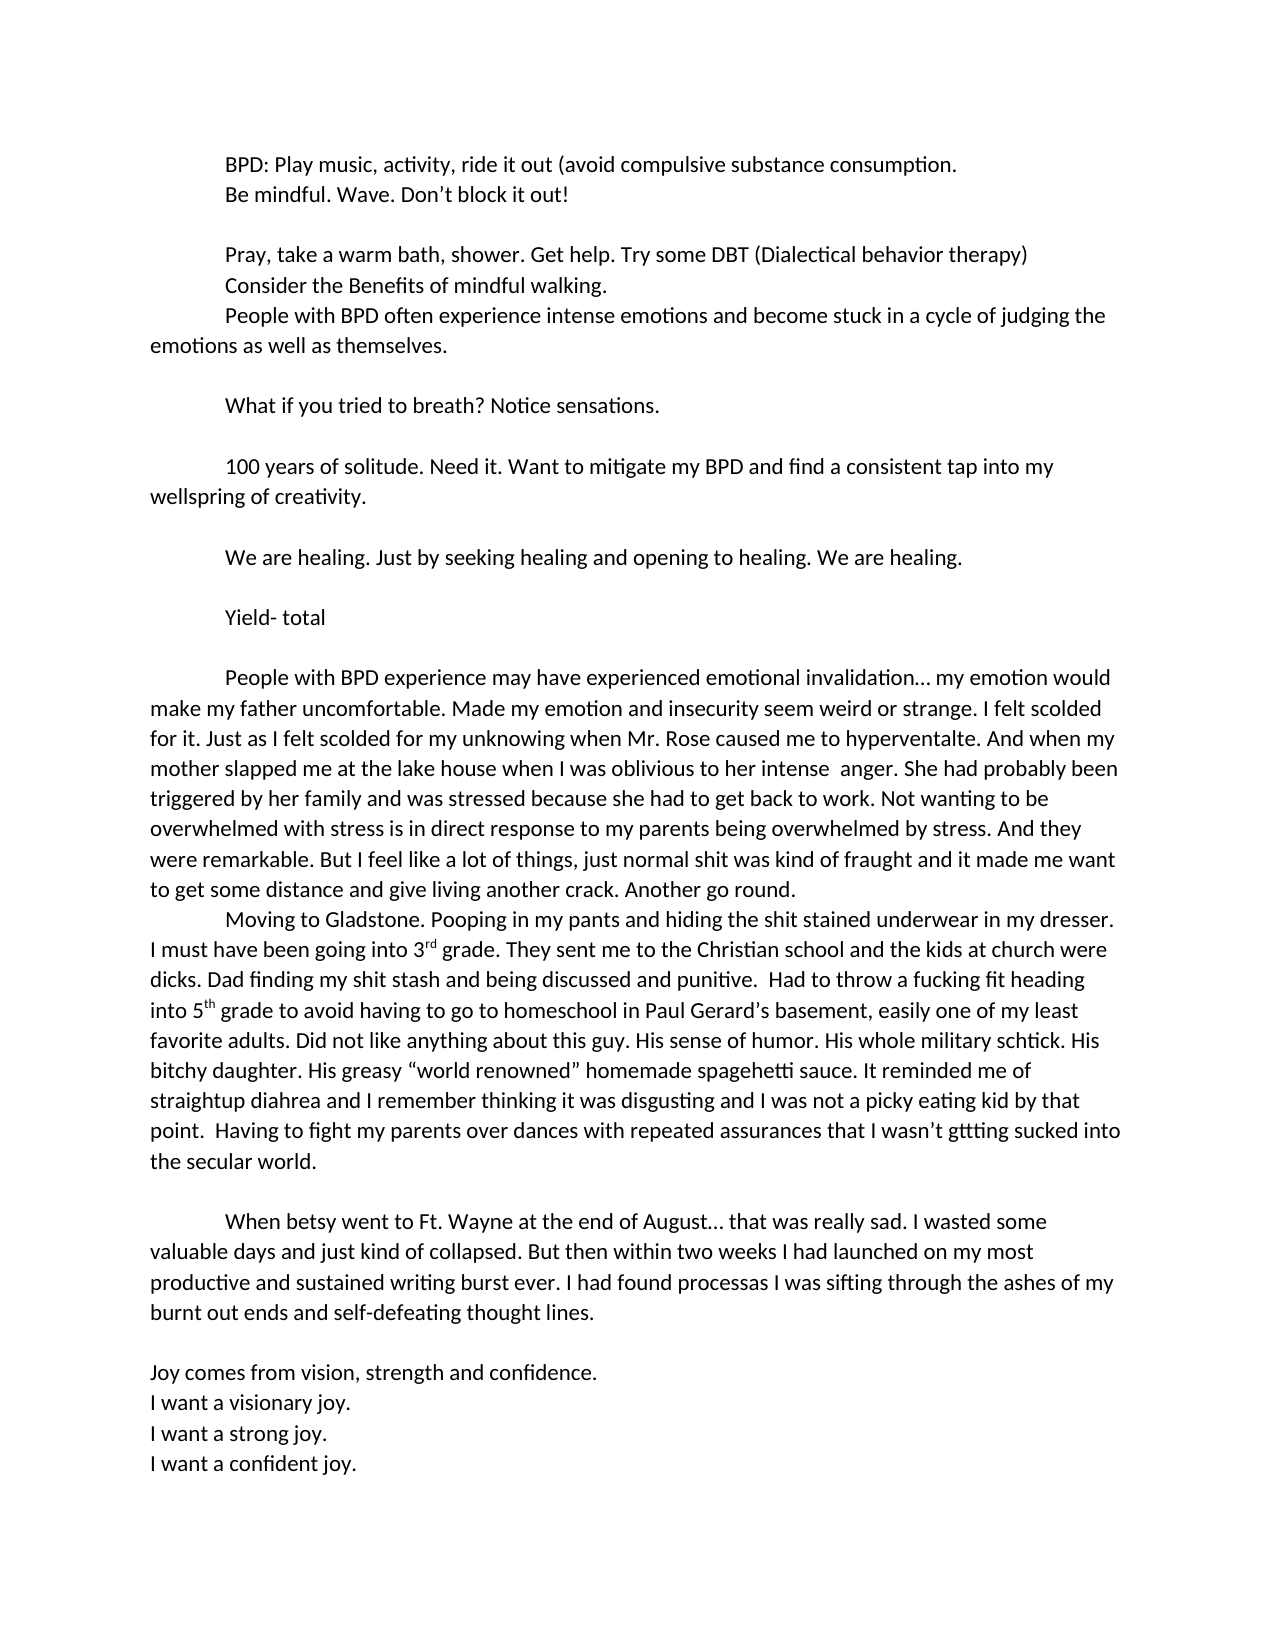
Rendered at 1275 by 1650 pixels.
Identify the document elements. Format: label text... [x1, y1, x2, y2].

text Joy comes from vision, strength and confidence. [150, 1358, 1125, 1386]
text What if you tried to breath? Notice sensations. [150, 392, 1125, 420]
text BPD: Play music, activity, ride it out (avoid compulsive substance consumption. [150, 150, 1125, 178]
text Pray, take a warm bath, shower. Get help. Try some DBT (Dialectical behavior therapy) [150, 241, 1125, 269]
text We are healing. Just by seeking healing and opening to healing. We are healing. [150, 543, 1125, 571]
text I want a confident joy. [150, 1449, 1125, 1477]
text When betsy went to Ft. Wayne at the end of August… that was really sad. I wasted some valuable days and just kind of collapsed. But then within two weeks I had launched on my most productive and sustained writing burst ever. I had found processas I was sifting through the ashes of my burnt out ends and self-defeating thought lines. [150, 1207, 1125, 1326]
text I want a strong joy. [150, 1419, 1125, 1447]
text People with BPD experience may have experienced emotional invalidation… my emotion would make my father uncomfortable. Made my emotion and insecurity seem weird or strange. I felt scolded for it. Just as I felt scolded for my unknowing when Mr. Rose caused me to hyperventalte. And when my mother slapped me at the lake house when I was oblivious to her intense anger. She had probably been triggered by her family and was stressed because she had to get back to work. Not wanting to be overwhelmed with stress is in direct response to my parents being overwhelmed by stress. And they were remarkable. But I feel like a lot of things, just normal shit was kind of fraught and it made me want to get some distance and give living another crack. Another go round. [150, 663, 1125, 903]
text Be mindful. Wave. Don’t block it out! [150, 180, 1125, 208]
text Consider the Benefits of mindful walking. [150, 271, 1125, 299]
text People with BPD often experience intense emotions and become stuck in a cycle of judging the emotions as well as themselves. [150, 301, 1125, 359]
text I want a visionary joy. [150, 1388, 1125, 1417]
text Moving to Gladstone. Pooping in my pants and hiding the shit stained underwear in my dresser. I must have been going into 3rd grade. They sent me to the Christian school and the kids at church were dicks. Dad finding my shit stash and being discussed and punitive. Had to throw a fucking fit heading into 5th grade to avoid having to go to homeschool in Paul Gerard’s basement, easily one of my least favorite adults. Did not like anything about this guy. His sense of humor. His whole military schtick. His bitchy daughter. His greasy “world renowned” homemade spagehetti sauce. It reminded me of straightup diahrea and I remember thinking it was disgusting and I was not a picky eating kid by that point. Having to fight my parents over dances with repeated assurances that I wasn’t gttting sucked into the secular world. [150, 905, 1125, 1175]
text Yield- total [150, 603, 1125, 631]
text 100 years of solitude. Need it. Want to mitigate my BPD and find a consistent tap into my wellspring of creativity. [150, 452, 1125, 510]
